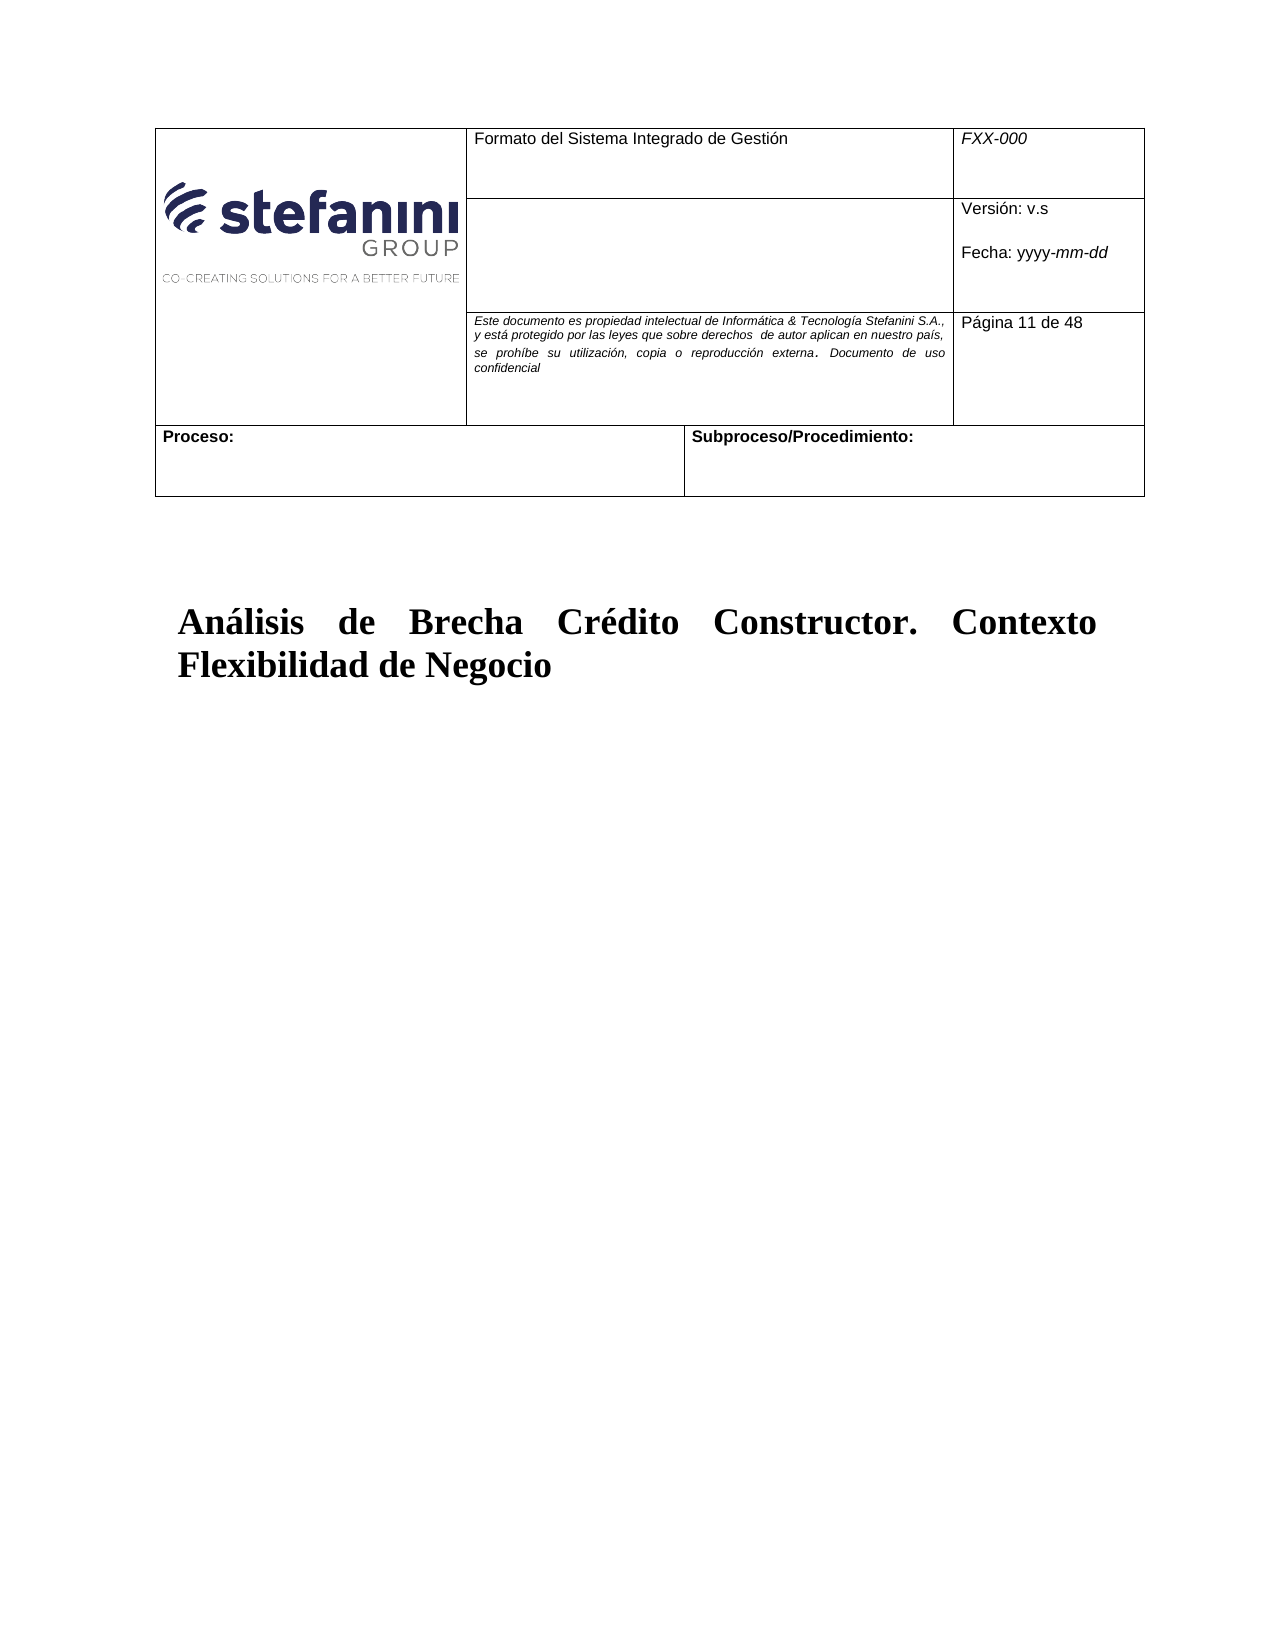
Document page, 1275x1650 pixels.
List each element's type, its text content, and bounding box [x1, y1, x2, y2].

picture [162, 182, 460, 286]
subtitle Análisis de Brecha Crédito Constructor. Contexto Flexibilidad de Negocio [177, 599, 1098, 686]
